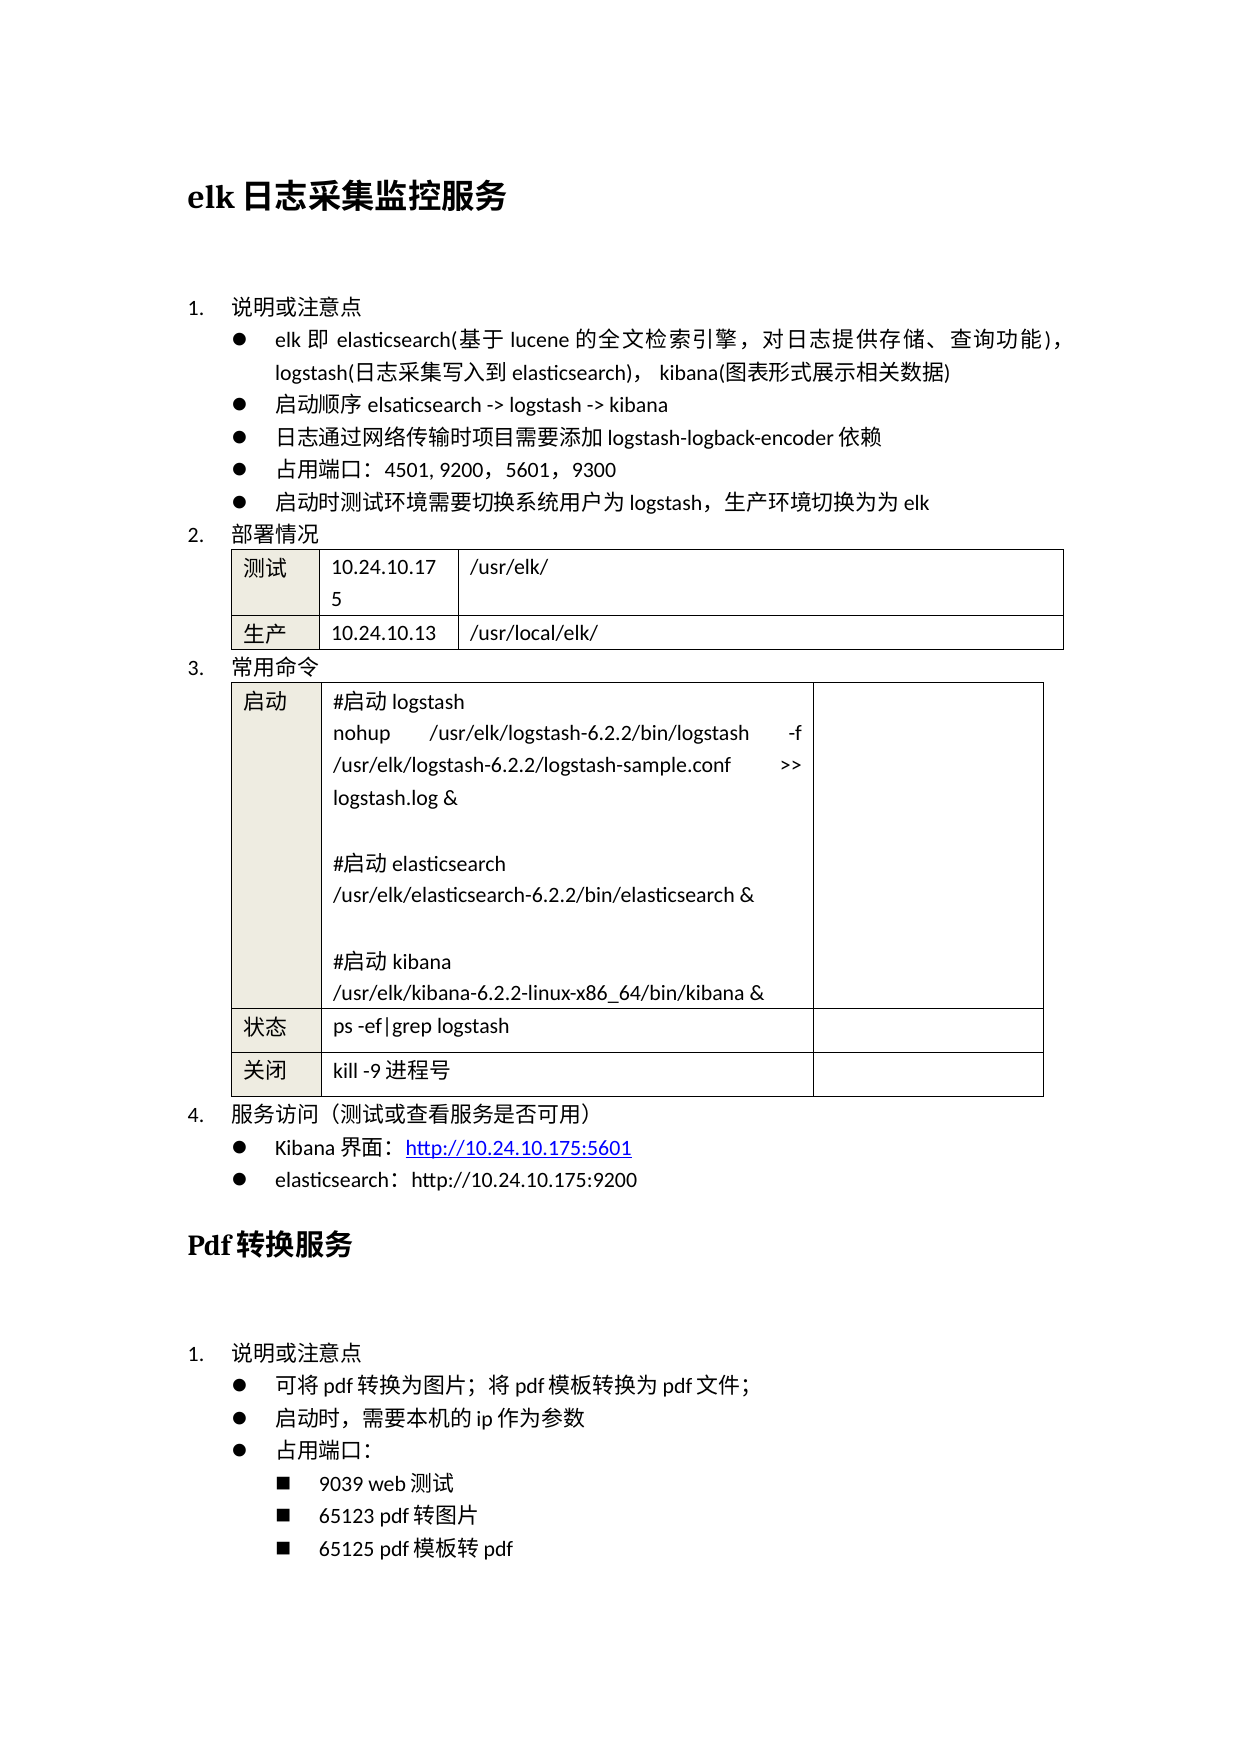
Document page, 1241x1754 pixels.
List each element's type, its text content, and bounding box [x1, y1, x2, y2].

list 65123 pdf转图片 [275, 1498, 1053, 1530]
table_cell ps -ef|grep logstash [322, 1009, 813, 1052]
table_cell /usr/local/elk/ [459, 616, 1063, 649]
list 服务访问（测试或查看服务是否可用） [187, 1097, 1053, 1129]
table_cell 10.24.10.13 [320, 616, 458, 649]
table_header 10.24.10.175 [320, 550, 458, 615]
table_cell 生产 [232, 616, 319, 649]
list Kibana界面：http://10.24.10.175:5601 [231, 1129, 1053, 1162]
table_header #启动logstash nohup /usr/elk/logstash-6.2.2/bin/logstash -f /usr/elk/logstash-6.2.2/logstash-sample.conf >> logstash.log & #启动elasticsearch /usr/elk/elasticsearch-6.2.2/bin/elasticsearch & #启动 kibana /usr/elk/kibana-6.2.2-linux-x86_64/bin/kibana & [322, 683, 813, 1008]
list 启动时测试环境需要切换系统用户为logstash，生产环境切换为为elk [231, 484, 1053, 517]
list elk即 elasticsearch(基于lucene的全文检索引擎，对日志提供存储、查询功能)，logstash(日志采集写入到elasticsearch)， kibana(图表形式展示相关数据) [231, 322, 1053, 387]
list 占用端口：4501, 9200，5601，9300 [231, 452, 1053, 484]
list 说明或注意点 [187, 1335, 1053, 1368]
list 启动顺序 elsaticsearch -> logstash -> kibana [231, 387, 1053, 419]
table_cell kill -9 进程号 [322, 1053, 813, 1096]
table_cell 状态 [232, 1009, 321, 1052]
table_cell 关闭 [232, 1053, 321, 1096]
list 65125 pdf模板转pdf [275, 1530, 1053, 1563]
list 9039 web测试 [275, 1465, 1053, 1498]
list 可将pdf转换为图片；将pdf模板转换为pdf文件； [231, 1368, 1053, 1400]
subtitle elk日志采集监控服务 [187, 162, 1053, 227]
list 部署情况 [187, 517, 1053, 549]
table_cell [814, 1053, 1043, 1096]
table_header /usr/elk/ [459, 550, 1063, 615]
list 常用命令 [187, 650, 1053, 682]
list elasticsearch：http://10.24.10.175:9200 [231, 1162, 1053, 1194]
table_header 测试 [232, 550, 319, 615]
subtitle Pdf转换服务 [187, 1210, 1053, 1275]
table_header 启动 [232, 683, 321, 1008]
list 启动时，需要本机的ip作为参数 [231, 1400, 1053, 1433]
list 日志通过网络传输时项目需要添加logstash-logback-encoder依赖 [231, 419, 1053, 452]
table_header [814, 683, 1043, 1008]
table_cell [814, 1009, 1043, 1052]
list 占用端口： [231, 1433, 1053, 1465]
list 说明或注意点 [187, 289, 1053, 322]
